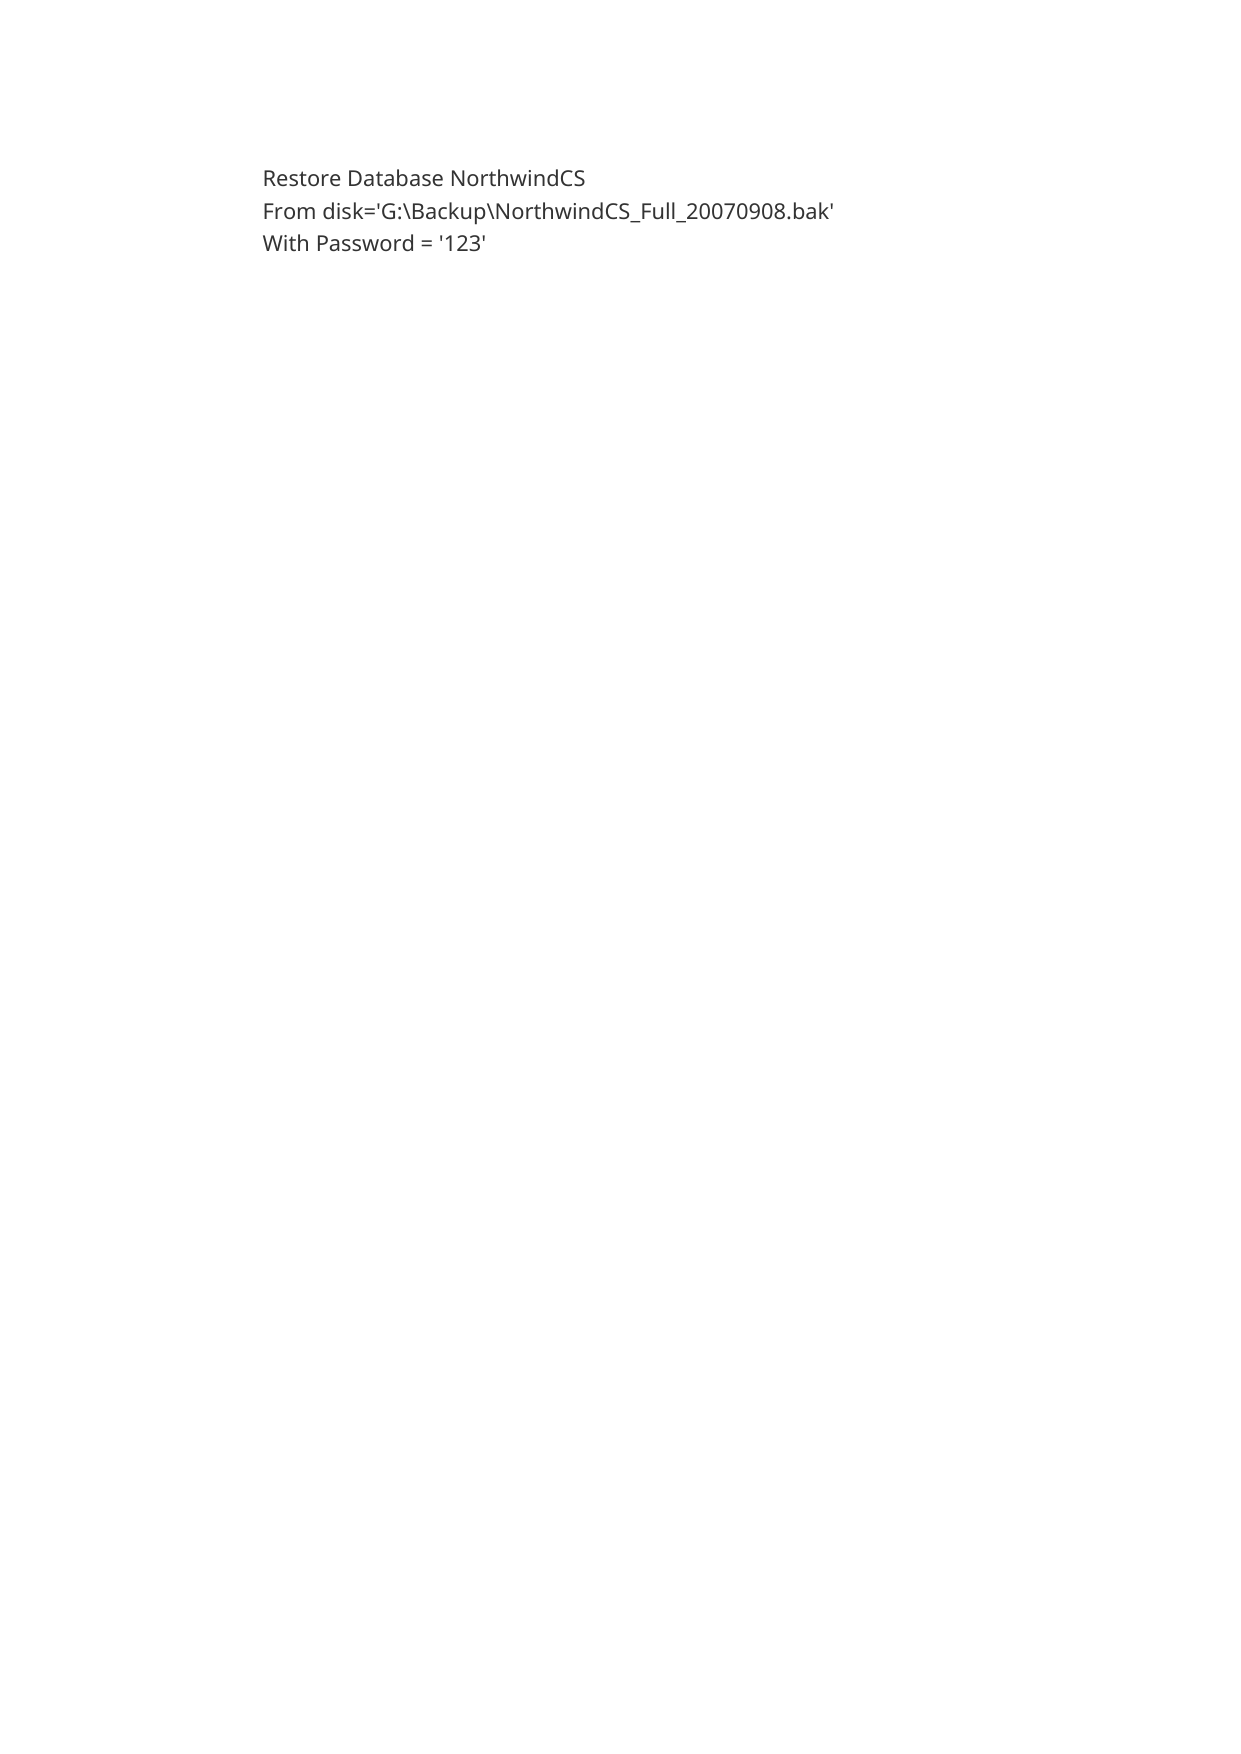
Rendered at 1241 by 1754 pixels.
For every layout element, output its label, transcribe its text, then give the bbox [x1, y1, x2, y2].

text Restore Database NorthwindCS [262, 162, 1053, 194]
text With Password = '123' [262, 227, 1053, 259]
text From disk='G:\Backup\NorthwindCS_Full_20070908.bak' [262, 194, 1053, 227]
